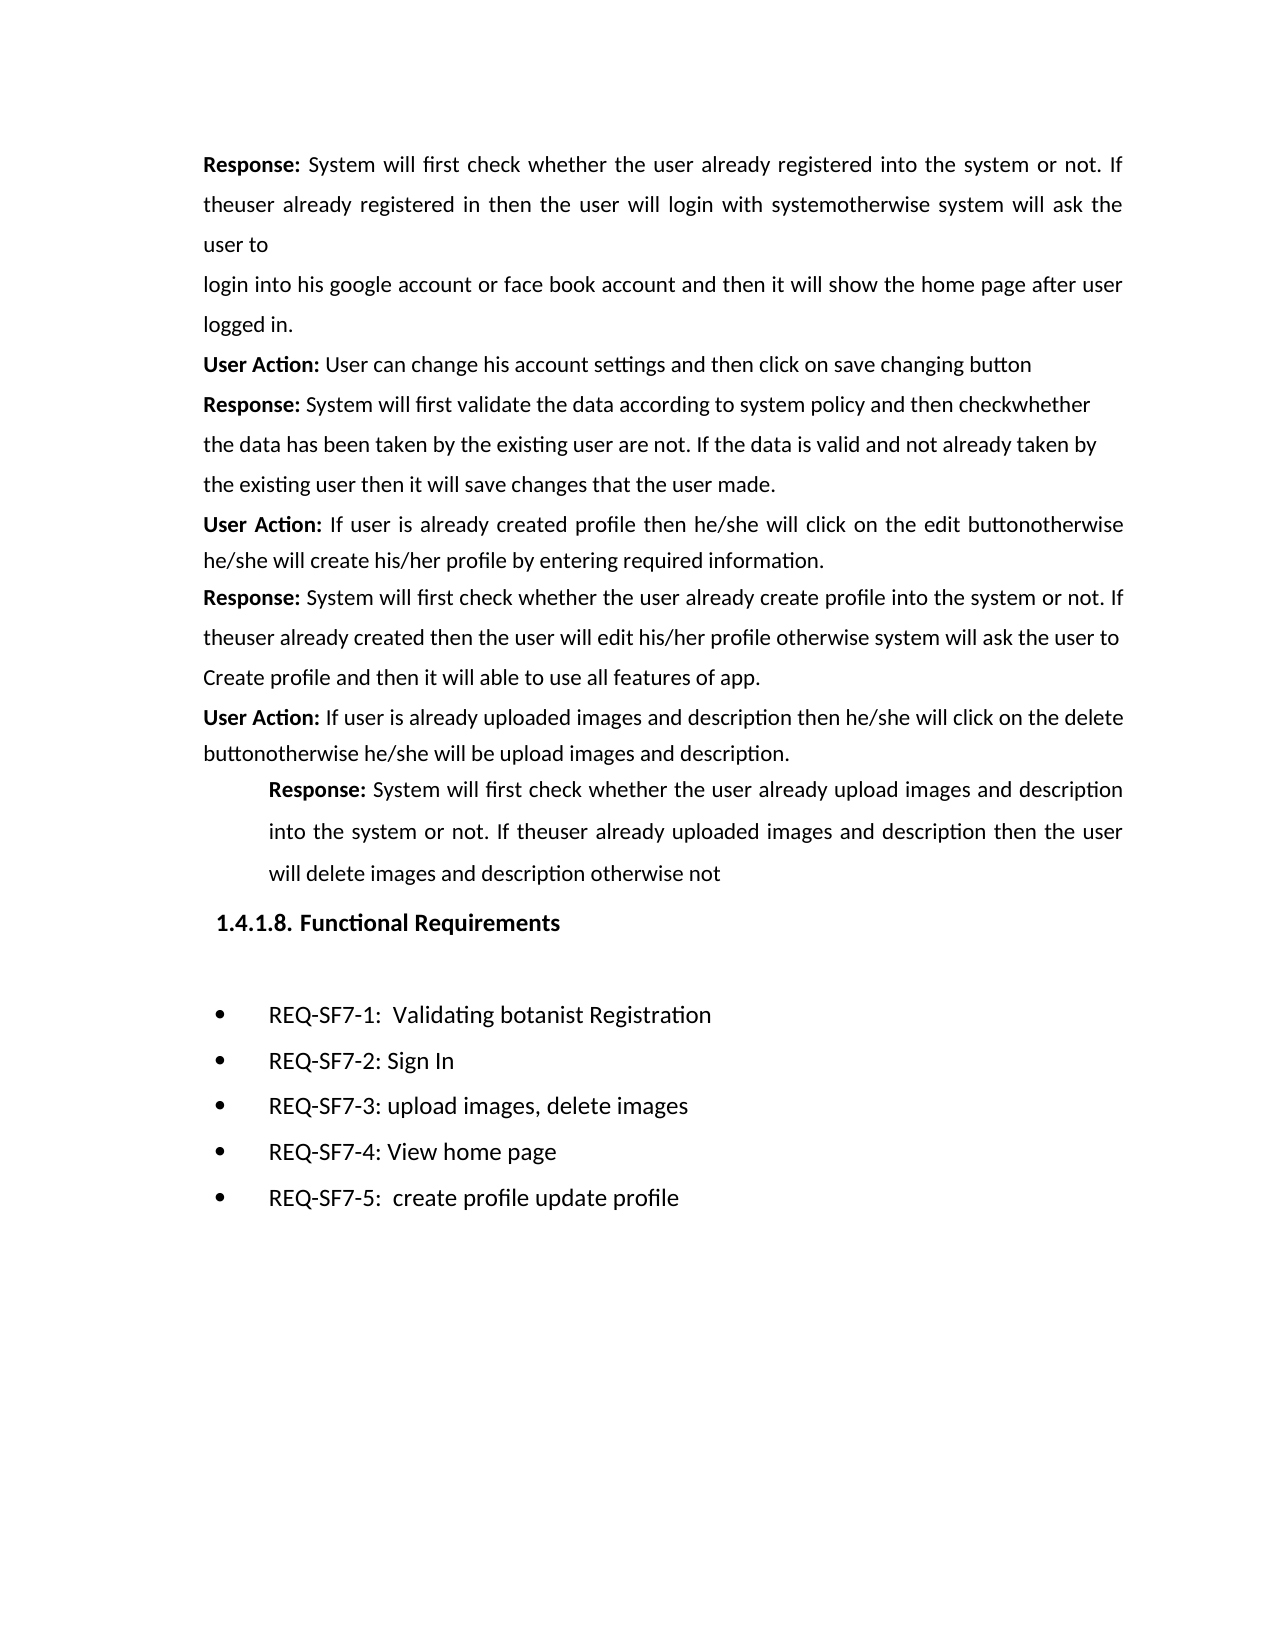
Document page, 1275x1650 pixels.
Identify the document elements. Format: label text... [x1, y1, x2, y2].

list User Action: If user is already uploaded images and description then he/she will click on the delete buttonotherwise he/she will be upload images and description. [203, 703, 1125, 767]
list REQ-SF7-5: create profile update profile [216, 1182, 1125, 1212]
list REQ-SF7-2: Sign In [216, 1045, 1125, 1075]
list User Action: If user is already created profile then he/she will click on the edit buttonotherwise he/she will create his/her profile by entering required information. [203, 510, 1125, 574]
list Response: System will first check whether the user already upload images and description into the system or not. If theuser already uploaded images and description then the user will delete images and description otherwise not [269, 775, 1125, 887]
list REQ-SF7-1: Validating botanist Registration [216, 999, 1125, 1029]
list REQ-SF7-3: upload images, delete images [216, 1091, 1125, 1121]
subtitle Functional Requirements [216, 908, 1125, 938]
list Response: System will first check whether the user already create profile into the system or not. If theuser already created then the user will edit his/her profile otherwise system will ask the user to [203, 583, 1125, 651]
list Response: System will first check whether the user already registered into the system or not. If theuser already registered in then the user will login with systemotherwise system will ask the user to [203, 150, 1125, 258]
list login into his google account or face book account and then it will show the home page after user logged in. [203, 270, 1125, 338]
list Create profile and then it will able to use all features of app. [203, 663, 1125, 691]
list REQ-SF7-4: View home page [216, 1136, 1125, 1167]
list User Action: User can change his account settings and then click on save changing button Response: System will first validate the data according to system policy and then checkwhether the data has been taken by the existing user are not. If the data is valid and not already taken by the existing user then it will save changes that the user made. [203, 350, 1125, 498]
